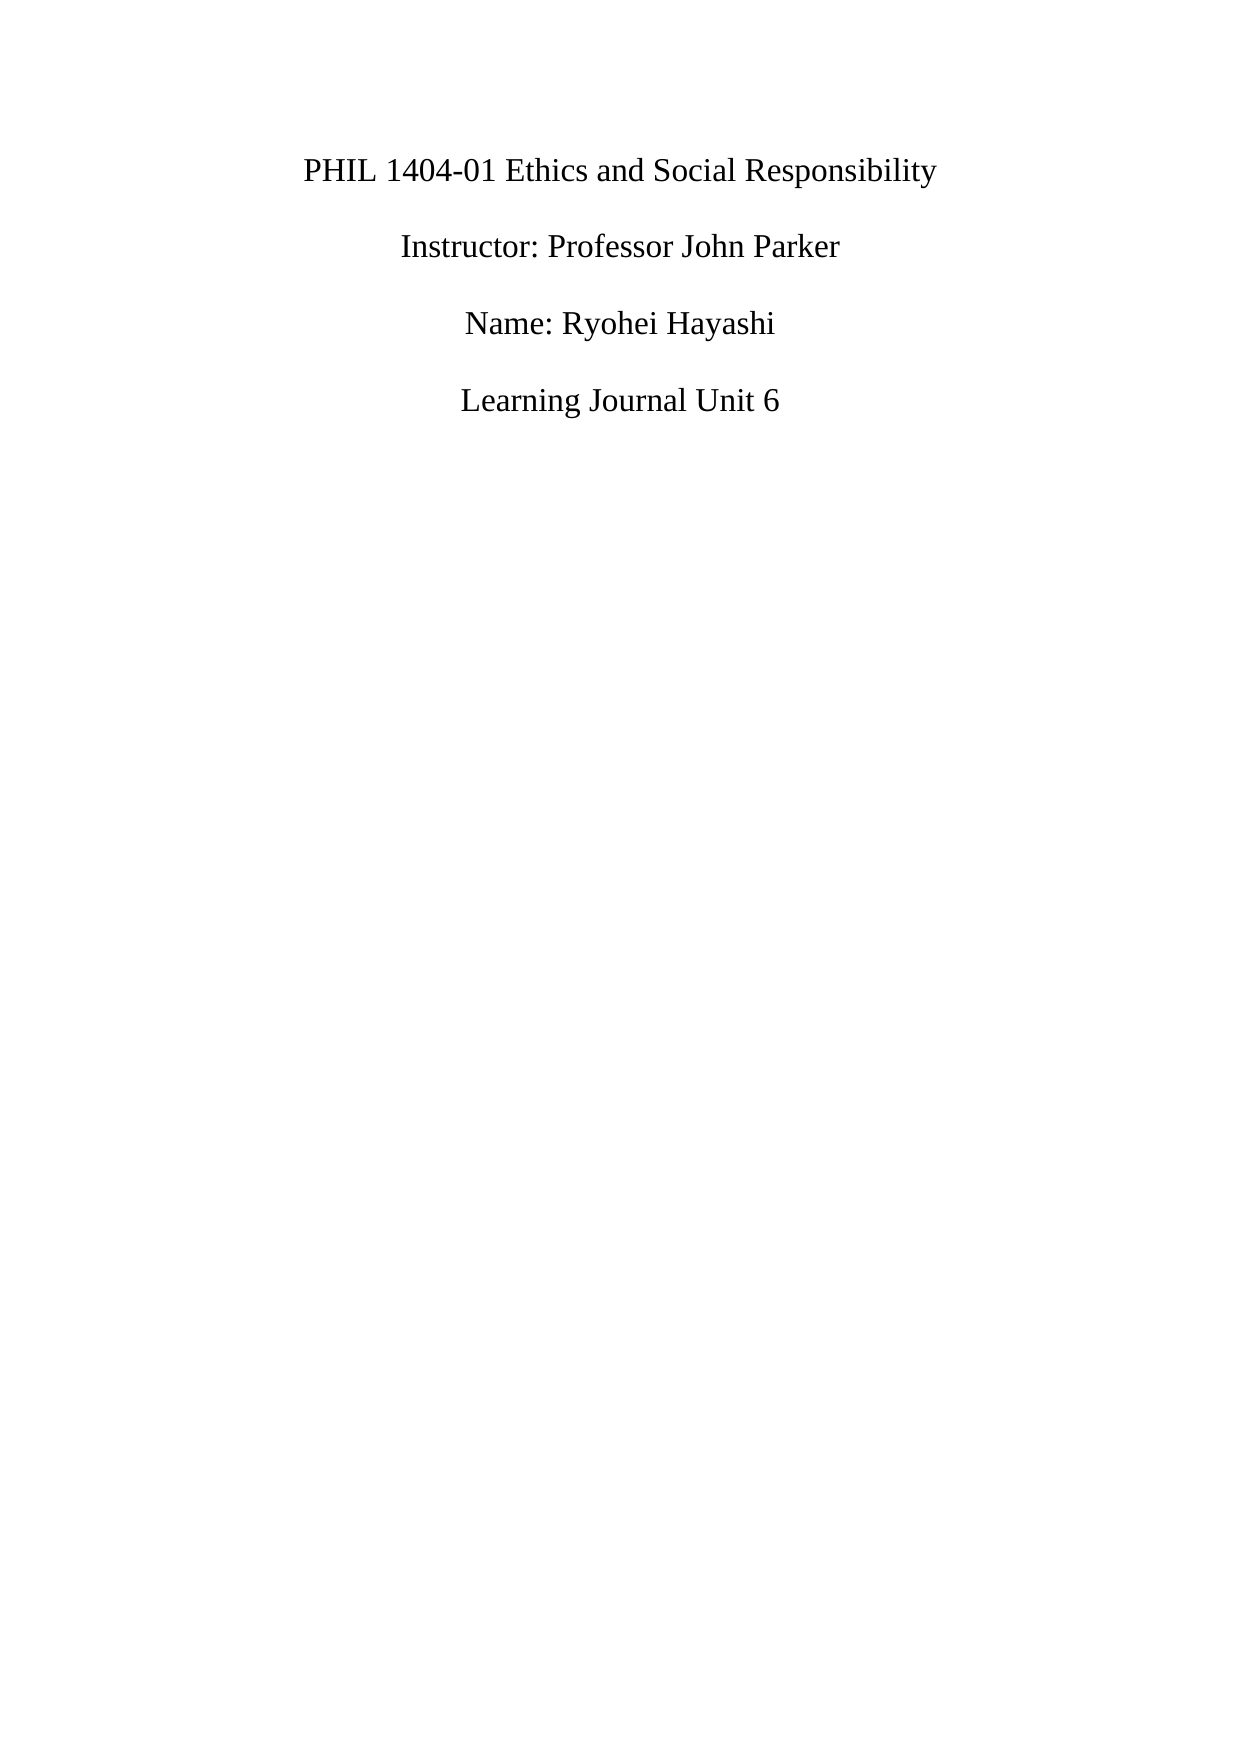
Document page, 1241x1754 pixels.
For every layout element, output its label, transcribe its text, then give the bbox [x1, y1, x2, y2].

text PHIL 1404-01 Ethics and Social Responsibility [150, 150, 1090, 188]
text Learning Journal Unit 6 [150, 380, 1090, 418]
text Name: Ryohei Hayashi [150, 303, 1090, 342]
text Instructor: Professor John Parker [150, 227, 1090, 265]
